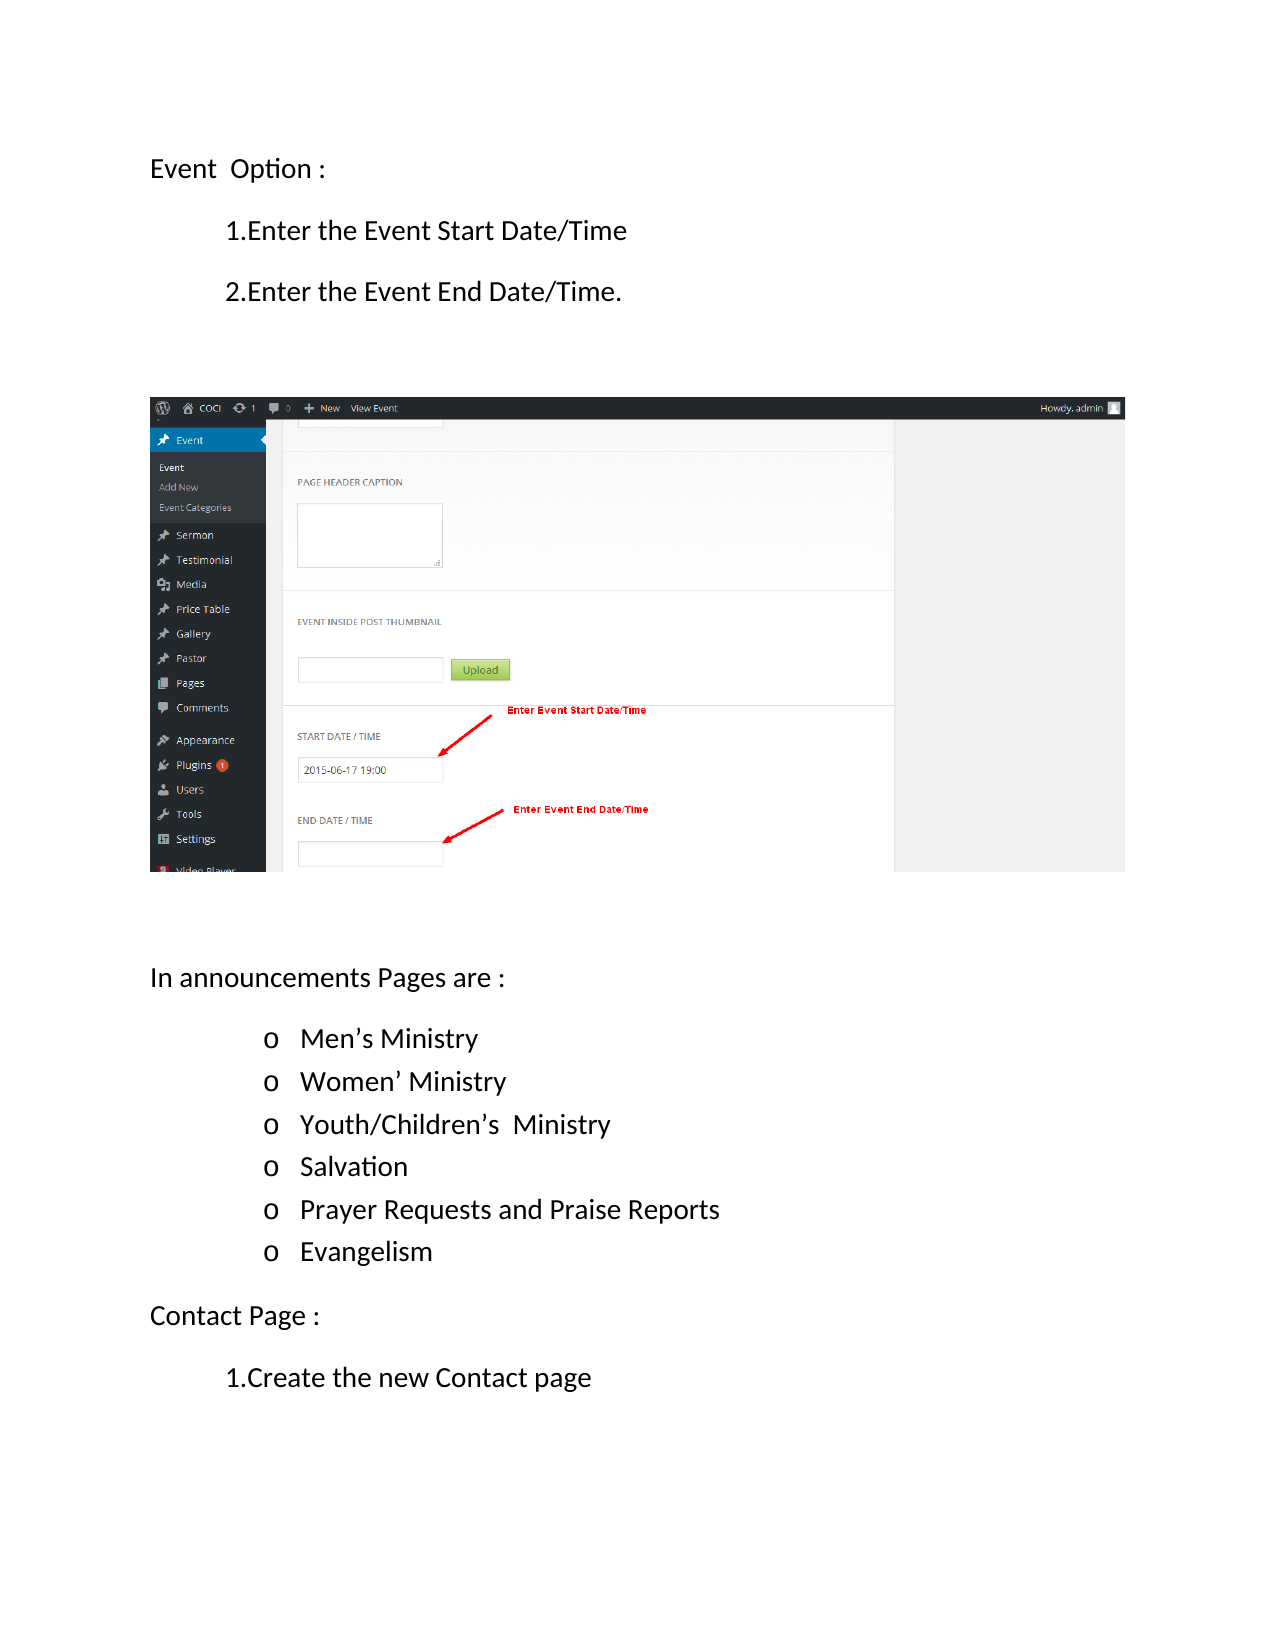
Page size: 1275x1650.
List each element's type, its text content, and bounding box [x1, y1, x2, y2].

list Evangelism [262, 1233, 1125, 1271]
list Prayer Requests and Praise Reports [262, 1191, 1125, 1228]
text 1.Create the new Contact page [150, 1359, 1125, 1394]
list Youth/Children’s Ministry [262, 1106, 1125, 1143]
picture [161, 436, 168, 442]
text In announcements Pages are : [150, 959, 1125, 994]
list Men’s Ministry [262, 1021, 1125, 1058]
text 2.Enter the Event End Date/Time. [150, 273, 1125, 309]
text Event Option : [150, 150, 1125, 186]
picture [150, 397, 1125, 872]
list Women’ Ministry [262, 1063, 1125, 1100]
list Salvation [262, 1148, 1125, 1185]
text Contact Page : [150, 1297, 1125, 1333]
text 1.Enter the Event Start Date/Time [150, 212, 1125, 247]
